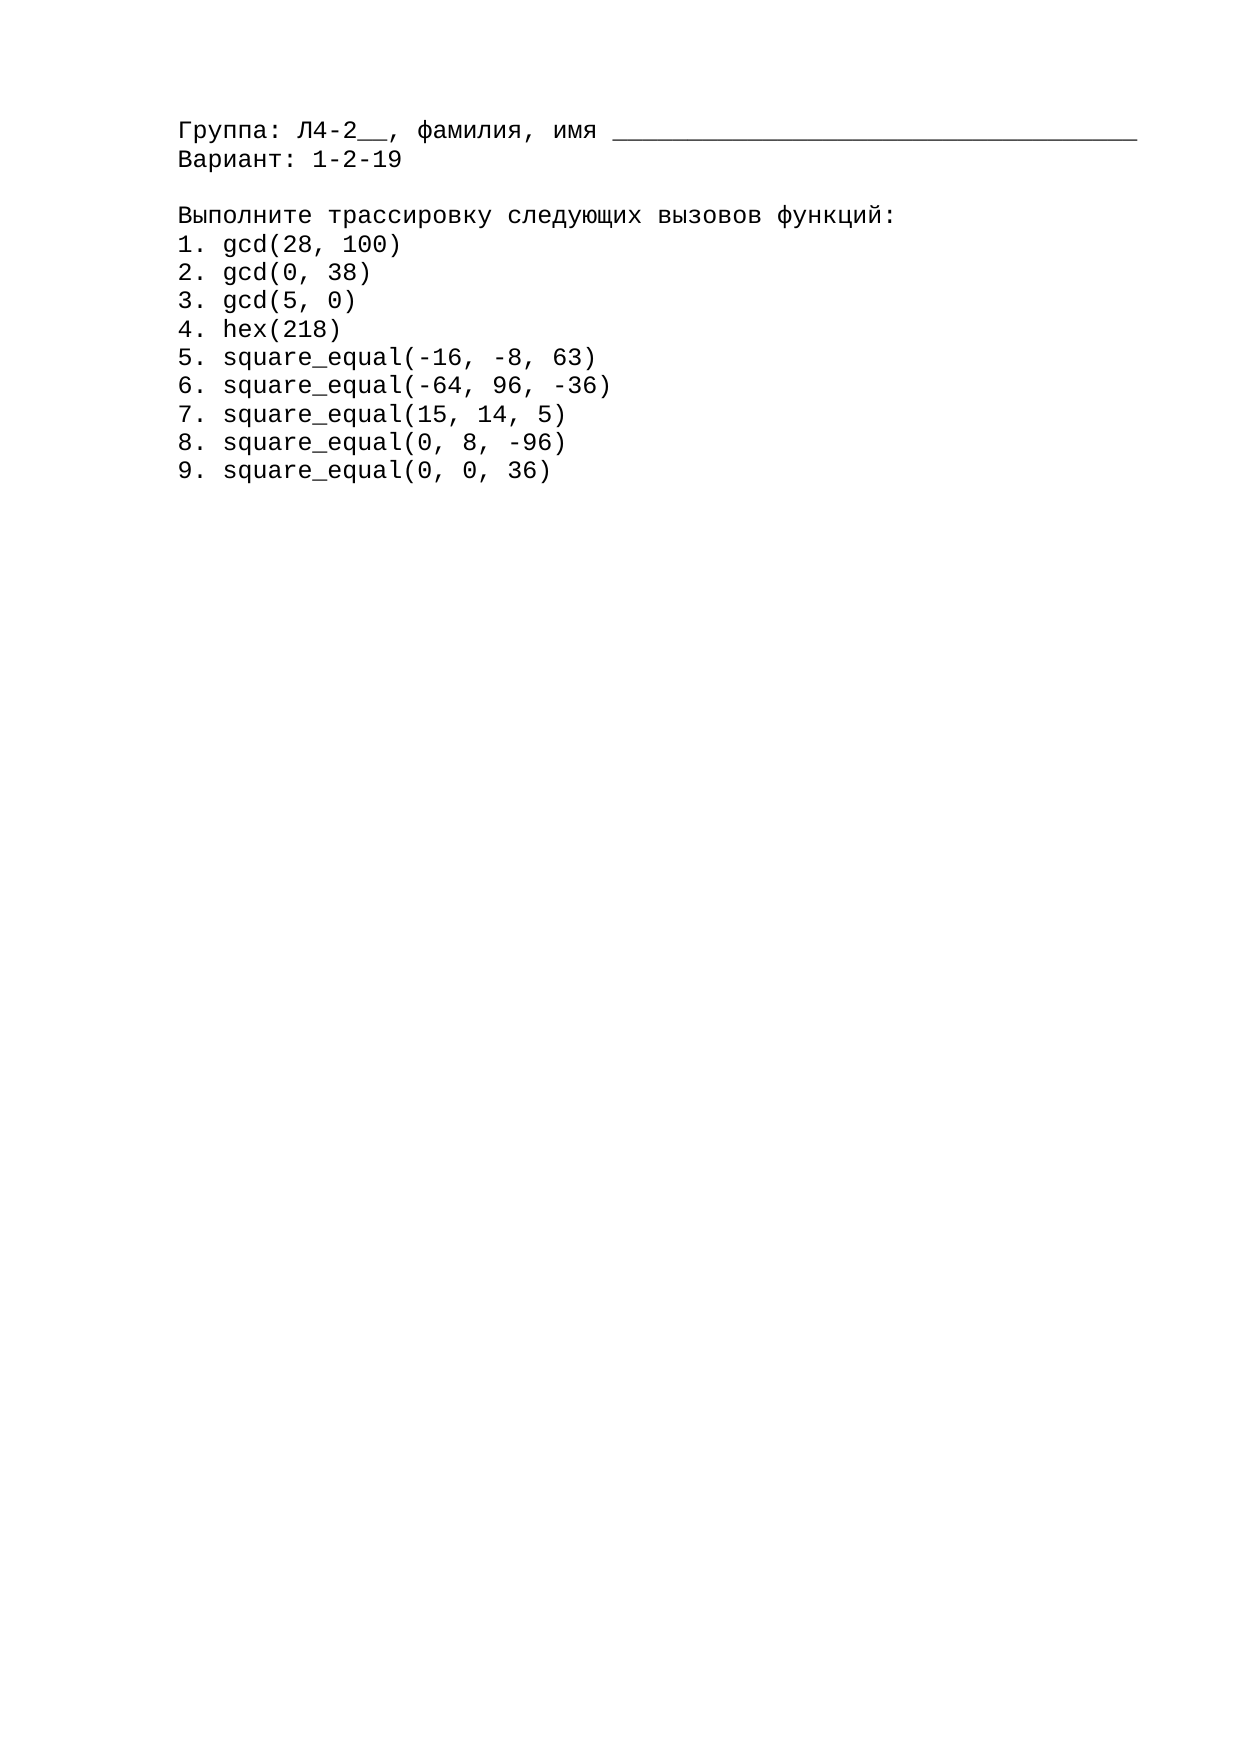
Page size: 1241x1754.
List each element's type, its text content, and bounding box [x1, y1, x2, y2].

text 2. gcd(0, 38) [177, 260, 1152, 288]
text 6. square_equal(-64, 96, -36) [177, 373, 1152, 401]
text 9. square_equal(0, 0, 36) [177, 458, 1152, 486]
text 1. gcd(28, 100) [177, 231, 1152, 260]
text 4. hex(218) [177, 316, 1152, 345]
text 5. square_equal(-16, -8, 63) [177, 345, 1152, 373]
text Группа: Л4-2__, фамилия, имя ___________________________________ [177, 118, 1152, 146]
text 3. gcd(5, 0) [177, 288, 1152, 316]
text 8. square_equal(0, 8, -96) [177, 430, 1152, 458]
text Выполните трассировку следующих вызовов функций: [177, 203, 1152, 231]
text 7. square_equal(15, 14, 5) [177, 401, 1152, 430]
text Вариант: 1-2-19 [177, 146, 1152, 175]
